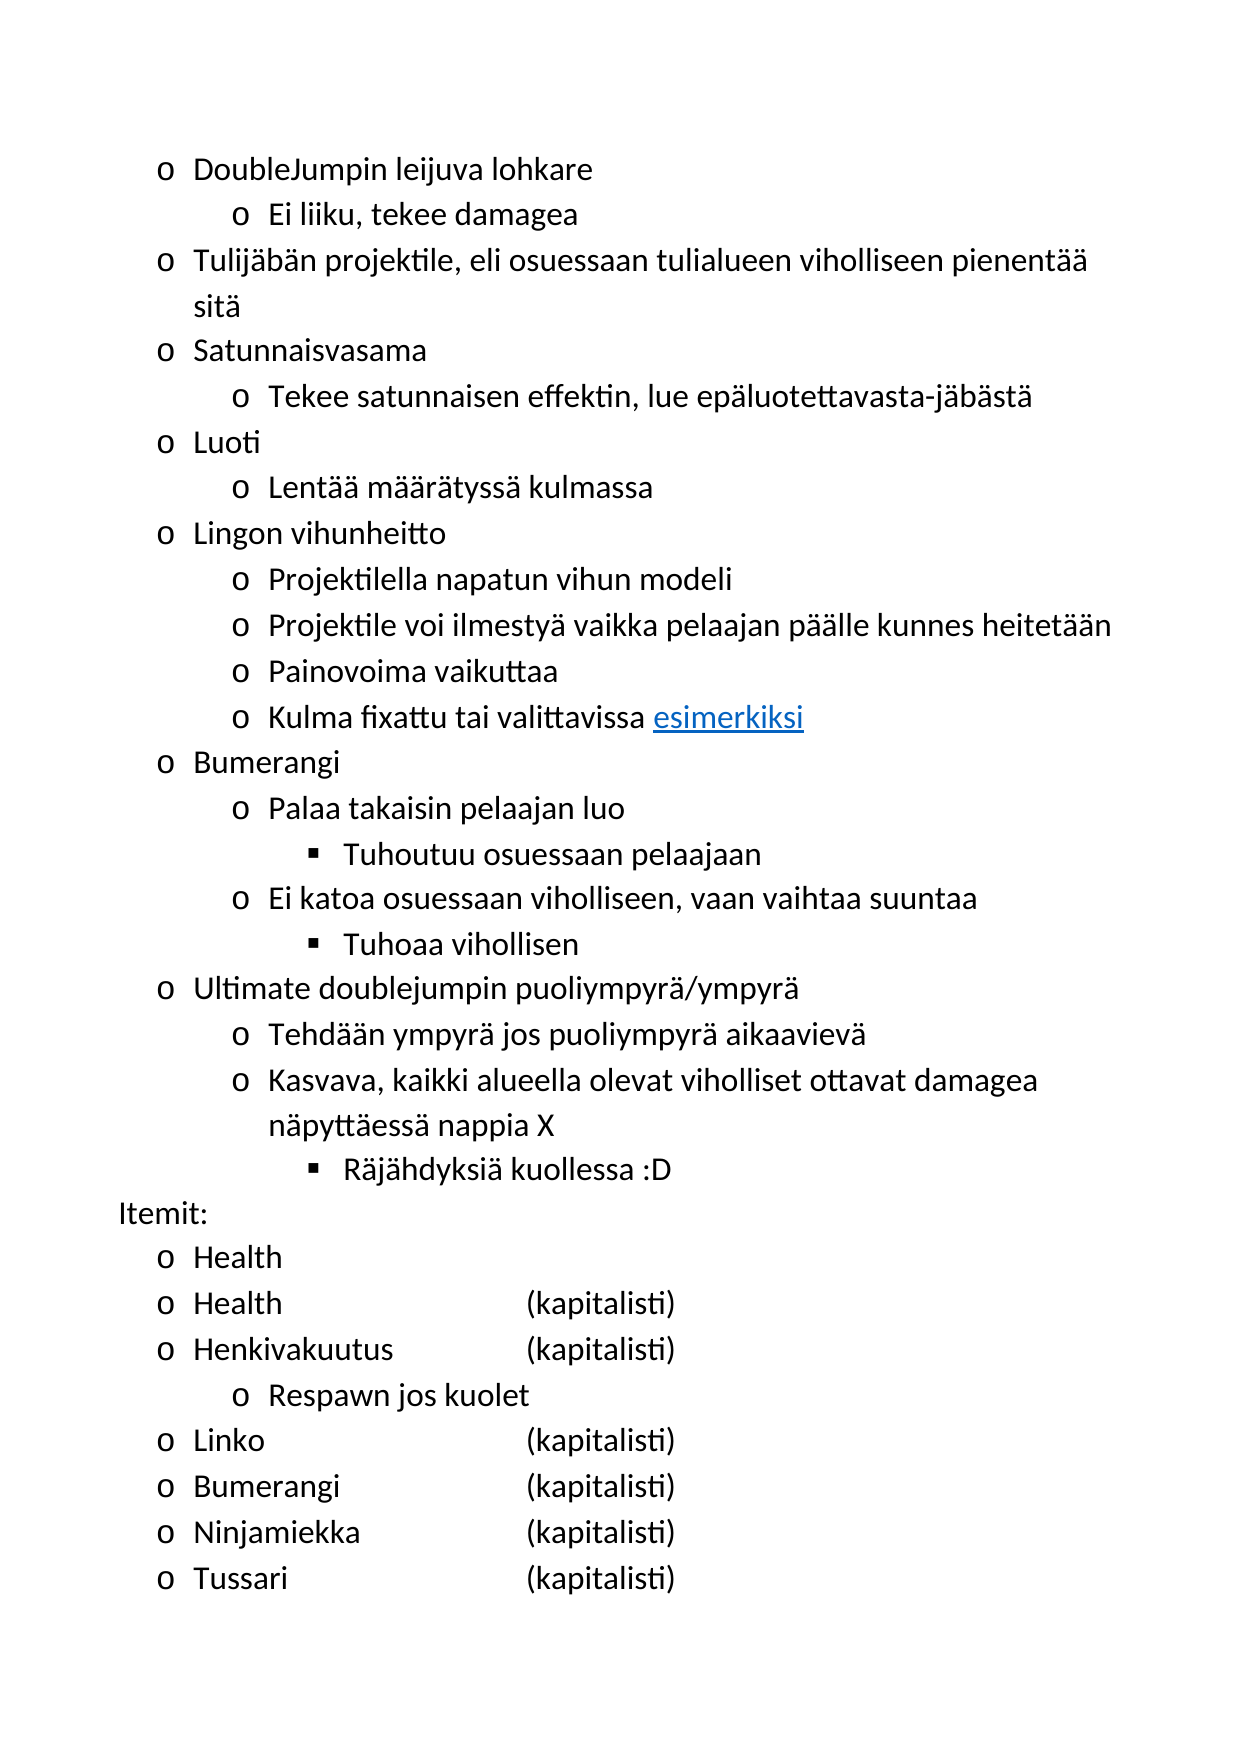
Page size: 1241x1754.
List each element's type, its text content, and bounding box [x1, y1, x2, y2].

list DoubleJumpin leijuva lohkare [156, 148, 1122, 190]
list Linko (kapitalisti) [156, 1419, 1122, 1462]
list Luoti [156, 421, 1122, 463]
list Kasvava, kaikki alueella olevat viholliset ottavat damagea näpyttäessä nappia X [231, 1058, 1122, 1145]
list Respawn jos kuolet [231, 1374, 1122, 1416]
list Ei katoa osuessaan viholliseen, vaan vaihtaa suuntaa [231, 877, 1122, 919]
list Kulma fixattu tai valittavissa esimerkiksi [231, 696, 1122, 738]
list Tuhoutuu osuessaan pelaajaan [306, 833, 1122, 874]
list Tekee satunnaisen effektin, lue epäluotettavasta-jäbästä [231, 375, 1122, 417]
list Painovoima vaikuttaa [231, 650, 1122, 692]
list Lentää määrätyssä kulmassa [231, 466, 1122, 509]
list Health (kapitalisti) [156, 1282, 1122, 1324]
list Tulijäbän projektile, eli osuessaan tulialueen viholliseen pienentää sitä [156, 239, 1122, 326]
list Satunnaisvasama [156, 329, 1122, 371]
list Health [156, 1236, 1122, 1279]
list Bumerangi [156, 741, 1122, 784]
list Projektile voi ilmestyä vaikka pelaajan päälle kunnes heitetään [231, 604, 1122, 646]
list Räjähdyksiä kuollessa :D [306, 1148, 1122, 1189]
list Tehdään ympyrä jos puoliympyrä aikaavievä [231, 1013, 1122, 1055]
list Projektilella napatun vihun modeli [231, 558, 1122, 601]
list Lingon vihunheitto [156, 512, 1122, 555]
list Ninjamiekka (kapitalisti) [156, 1511, 1122, 1554]
list Bumerangi (kapitalisti) [156, 1465, 1122, 1508]
list Tussari (kapitalisti) [156, 1557, 1122, 1599]
list Ei liiku, tekee damagea [231, 193, 1122, 236]
list Tuhoaa vihollisen [306, 923, 1122, 964]
list Henkivakuutus (kapitalisti) [156, 1328, 1122, 1370]
list Palaa takaisin pelaajan luo [231, 787, 1122, 830]
list Ultimate doublejumpin puoliympyrä/ympyrä [156, 967, 1122, 1009]
list Itemit: [118, 1192, 1122, 1233]
